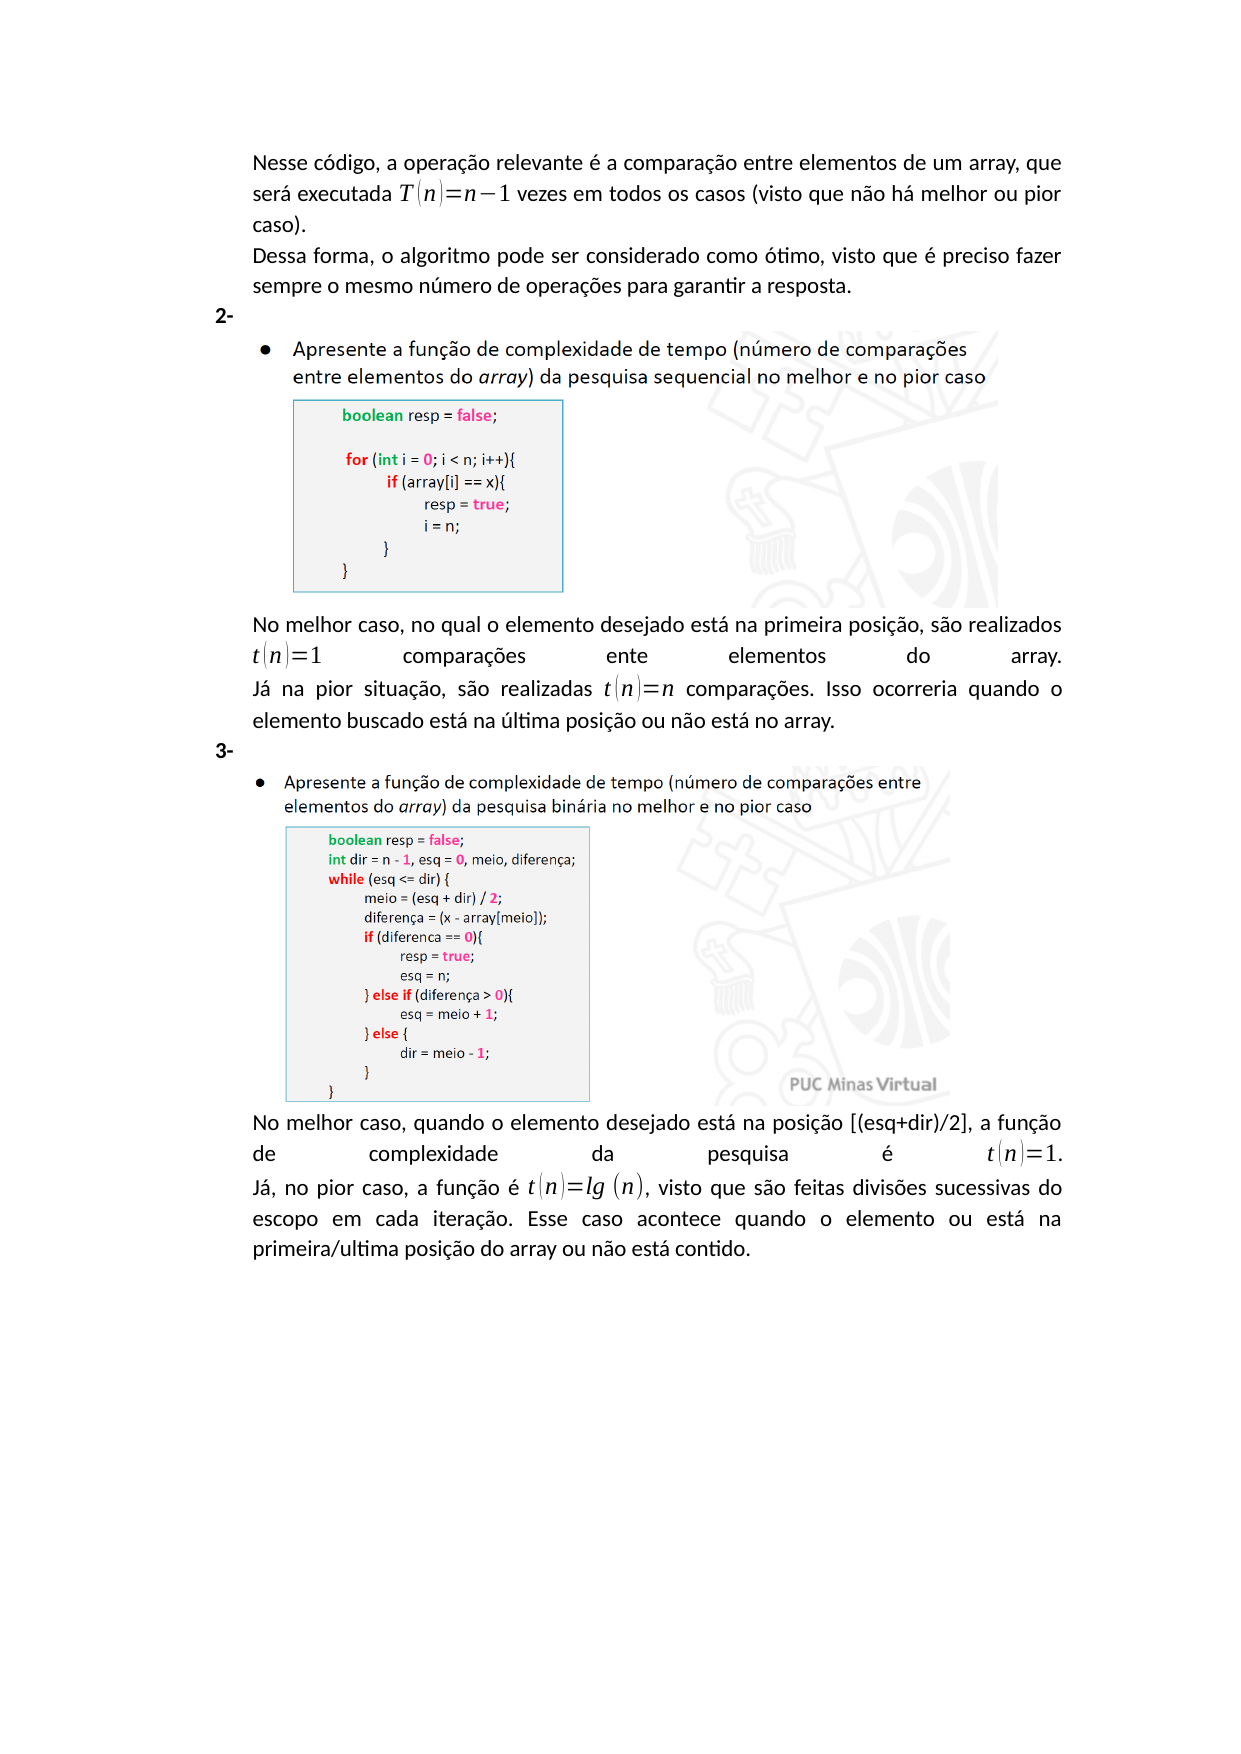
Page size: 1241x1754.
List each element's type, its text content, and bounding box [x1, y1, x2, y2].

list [215, 148, 1063, 299]
picture [252, 766, 950, 1106]
picture [252, 331, 998, 608]
